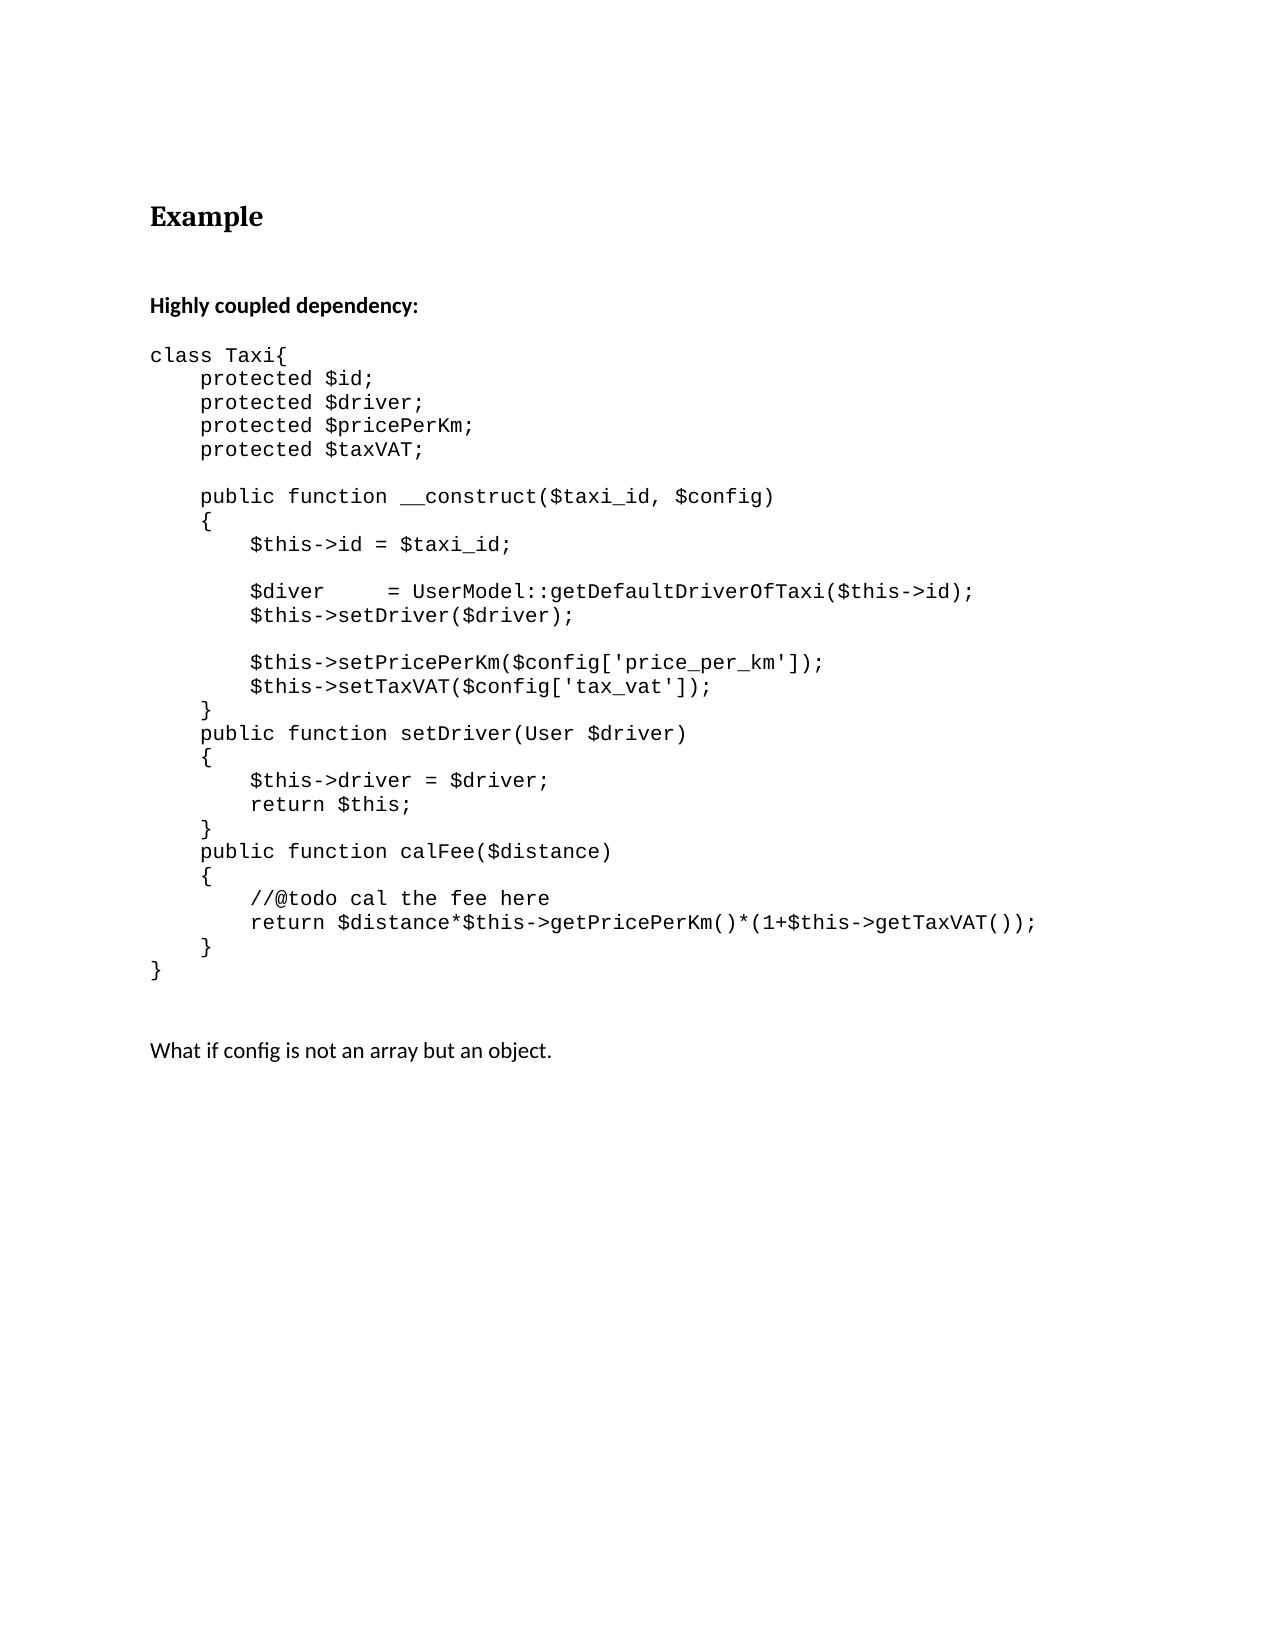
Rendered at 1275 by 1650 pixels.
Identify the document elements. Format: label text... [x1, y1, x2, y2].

text public function __construct($taxi_id, $config) [150, 486, 1125, 510]
text return $distance*$this->getPricePerKm()*(1+$this->getTaxVAT()); [150, 912, 1125, 936]
text public function calFee($distance) [150, 841, 1125, 865]
text $this->id = $taxi_id; [150, 534, 1125, 557]
text class Taxi{ [150, 344, 1125, 368]
text protected $pricePerKm; [150, 416, 1125, 439]
text $this->setPricePerKm($config['price_per_km']); [150, 652, 1125, 676]
text $this->setTaxVAT($config['tax_vat']); [150, 676, 1125, 699]
text $diver = UserModel::getDefaultDriverOfTaxi($this->id); [150, 581, 1125, 605]
text } [150, 936, 1125, 959]
text { [150, 510, 1125, 534]
text $this->driver = $driver; [150, 770, 1125, 794]
text Highly coupled dependency: [150, 292, 1125, 319]
text } [150, 699, 1125, 723]
text { [150, 865, 1125, 888]
text //@todo cal the fee here [150, 888, 1125, 912]
text return $this; [150, 794, 1125, 817]
text $this->setDriver($driver); [150, 605, 1125, 628]
text What if config is not an array but an object. [150, 1036, 1125, 1064]
text protected $driver; [150, 392, 1125, 416]
text } [150, 959, 1125, 983]
text public function setDriver(User $driver) [150, 723, 1125, 747]
text protected $taxVAT; [150, 439, 1125, 463]
text } [150, 817, 1125, 841]
subtitle Example [150, 200, 1125, 233]
text protected $id; [150, 368, 1125, 392]
text { [150, 747, 1125, 770]
